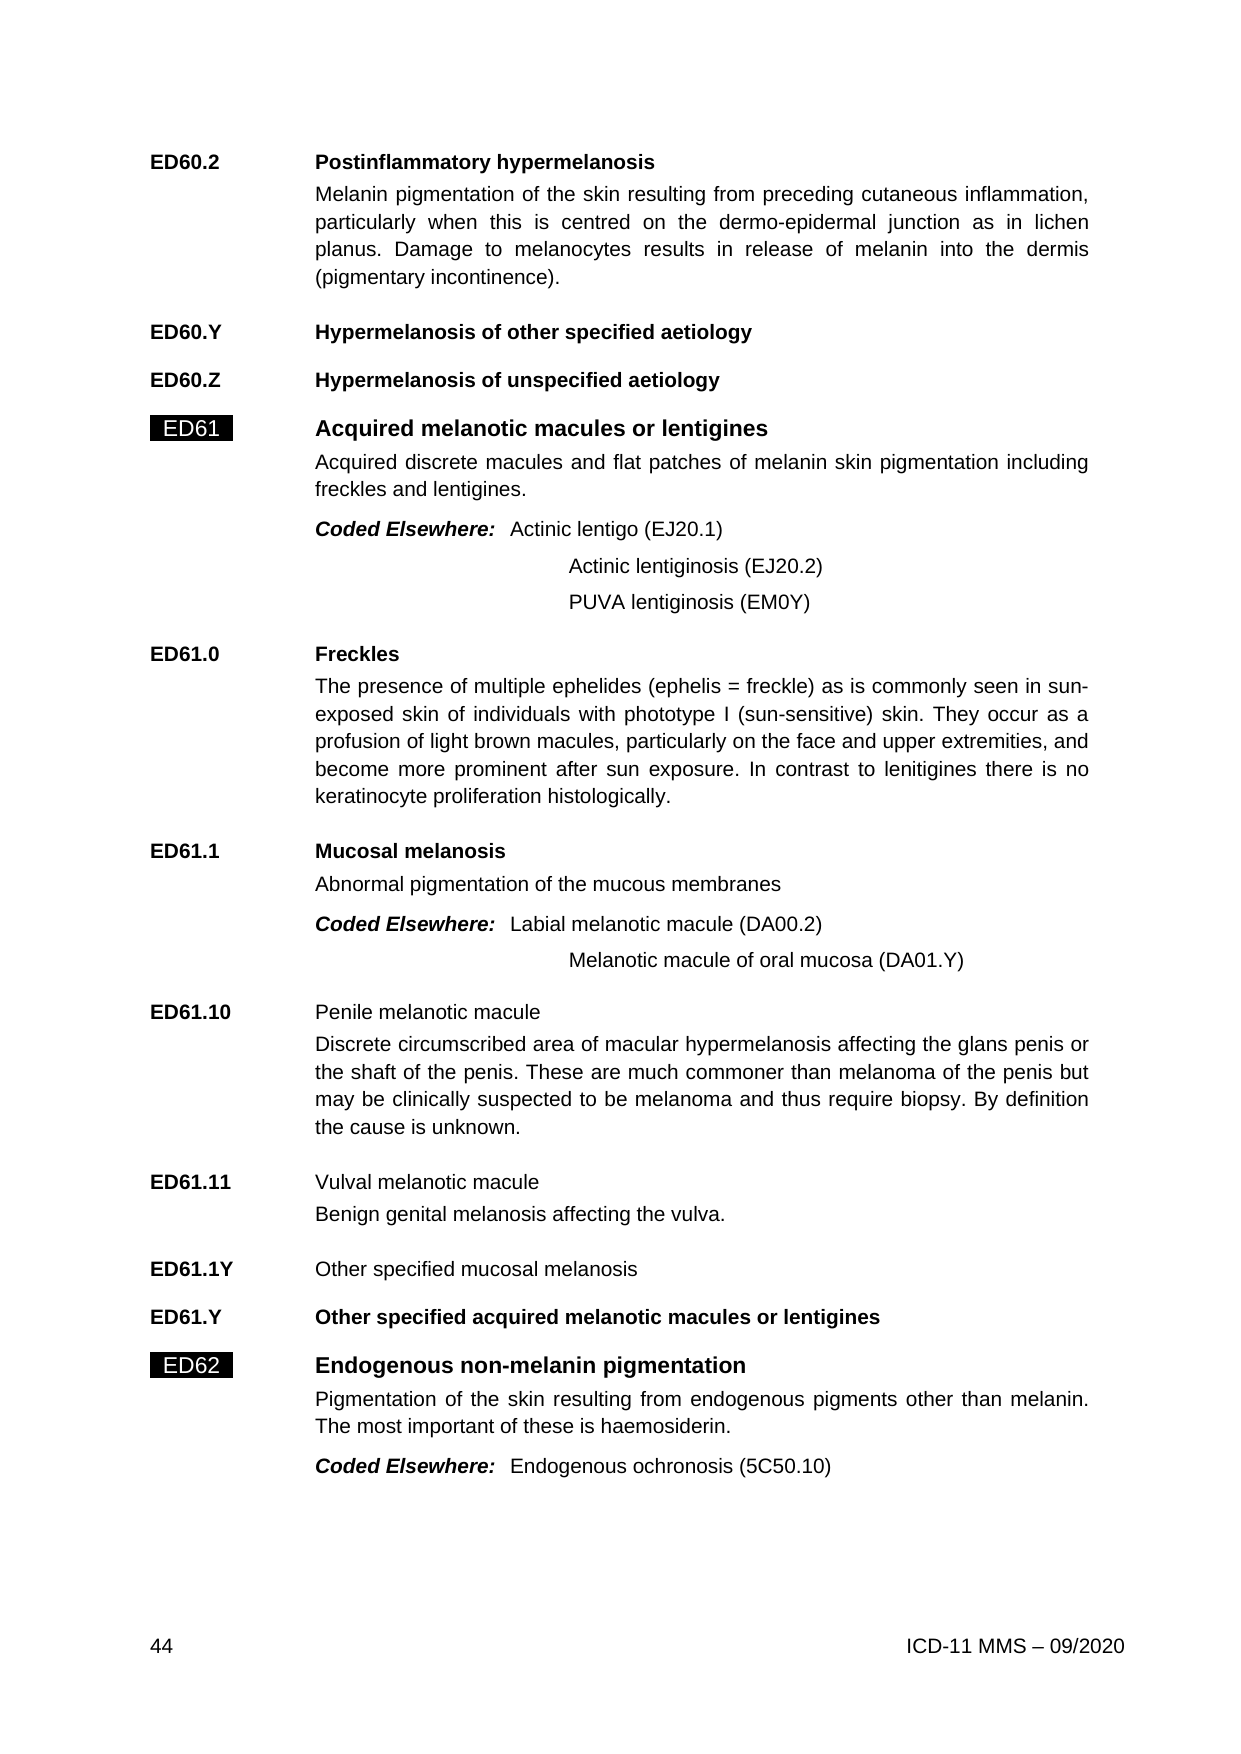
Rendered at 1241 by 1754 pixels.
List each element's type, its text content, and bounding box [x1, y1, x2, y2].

list Coded Elsewhere: Endogenous ochronosis (5C50.10) [315, 1454, 1090, 1478]
list Coded Elsewhere: Actinic lentigo (EJ20.1) [315, 517, 1090, 541]
text Abnormal pigmentation of the mucous membranes [315, 872, 1090, 896]
title ED61.11 Vulval melanotic macule [150, 1170, 1090, 1194]
text Melanin pigmentation of the skin resulting from preceding cutaneous inflammation, particularly when this is centred on the dermo-epidermal junction as in lichen planus. Damage to melanocytes results in release of melanin into the dermis (pigmentary incontinence). [315, 182, 1090, 289]
text Acquired discrete macules and flat patches of melanin skin pigmentation including freckles and lentigines. [315, 450, 1090, 501]
list PUVA lentiginosis (EM0Y) [568, 590, 1090, 614]
title ED61 Acquired melanotic macules or lentigines [233, 415, 1090, 441]
title ED62 Endogenous non-melanin pigmentation [233, 1352, 1090, 1378]
list Coded Elsewhere: Labial melanotic macule (DA00.2) [315, 912, 1090, 936]
title ED61.1Y Other specified mucosal melanosis [150, 1257, 1090, 1281]
title ED61.1 Mucosal melanosis [150, 839, 1090, 863]
text The presence of multiple ephelides (ephelis = freckle) as is commonly seen in sun-exposed skin of individuals with phototype I (sun-sensitive) skin. They occur as a profusion of light brown macules, particularly on the face and upper extremities, and become more prominent after sun exposure. In contrast to lenitigines there is no keratinocyte proliferation histologically. [315, 674, 1090, 808]
list Actinic lentiginosis (EJ20.2) [568, 554, 1090, 578]
text Pigmentation of the skin resulting from endogenous pigments other than melanin. The most important of these is haemosiderin. [315, 1387, 1090, 1438]
title ED61.Y Other specified acquired melanotic macules or lentigines [150, 1305, 1090, 1329]
title ED60.Z Hypermelanosis of unspecified aetiology [150, 367, 1090, 391]
text Benign genital melanosis affecting the vulva. [315, 1202, 1090, 1226]
text Discrete circumscribed area of macular hypermelanosis affecting the glans penis or the shaft of the penis. These are much commoner than melanoma of the penis but may be clinically suspected to be melanoma and thus require biopsy. By definition the cause is unknown. [315, 1032, 1090, 1138]
title ED60.Y Hypermelanosis of other specified aetiology [150, 320, 1090, 344]
title ED61.10 Penile melanotic macule [150, 1000, 1090, 1024]
list Melanotic macule of oral mucosa (DA01.Y) [568, 948, 1090, 972]
title ED61.0 Freckles [150, 642, 1090, 666]
title ED60.2 Postinflammatory hypermelanosis [150, 150, 1090, 174]
